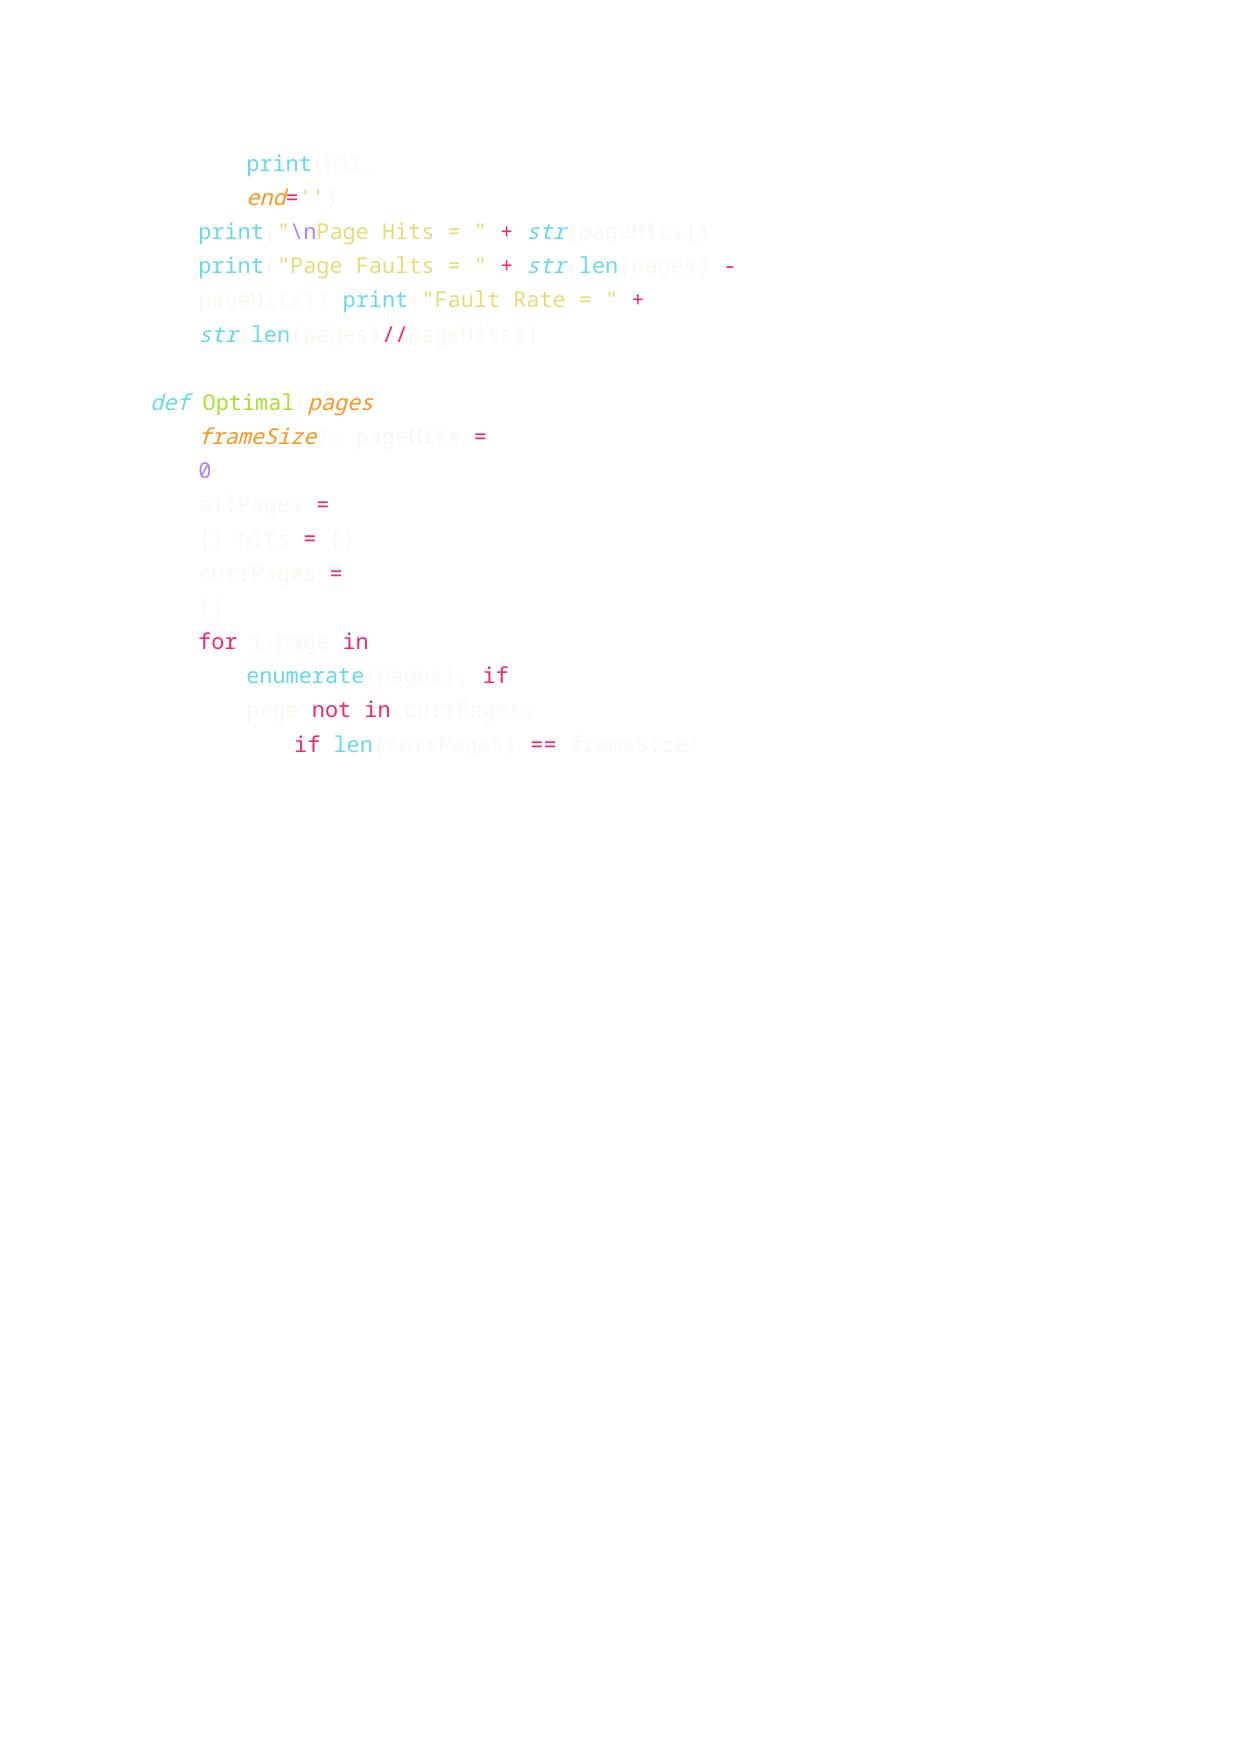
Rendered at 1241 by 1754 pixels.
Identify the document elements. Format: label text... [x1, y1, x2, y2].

text print("\nPage Hits = " + str(pageHits)) [198, 216, 1105, 246]
text def Optimal(pages, frameSize): pageHits = 0 [150, 387, 512, 485]
text print("Page Faults = " + str(len(pages) - pageHits)) print("Fault Rate = " + str(len(pages)//pageHits)) [198, 250, 825, 348]
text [198, 148, 464, 212]
text for i,page in enumerate(pages): if page not in currPages: [198, 626, 572, 724]
text allPages = [] hits = [] currPages = [] [198, 489, 368, 621]
text if len(currPages) == frameSize: [294, 729, 1105, 758]
